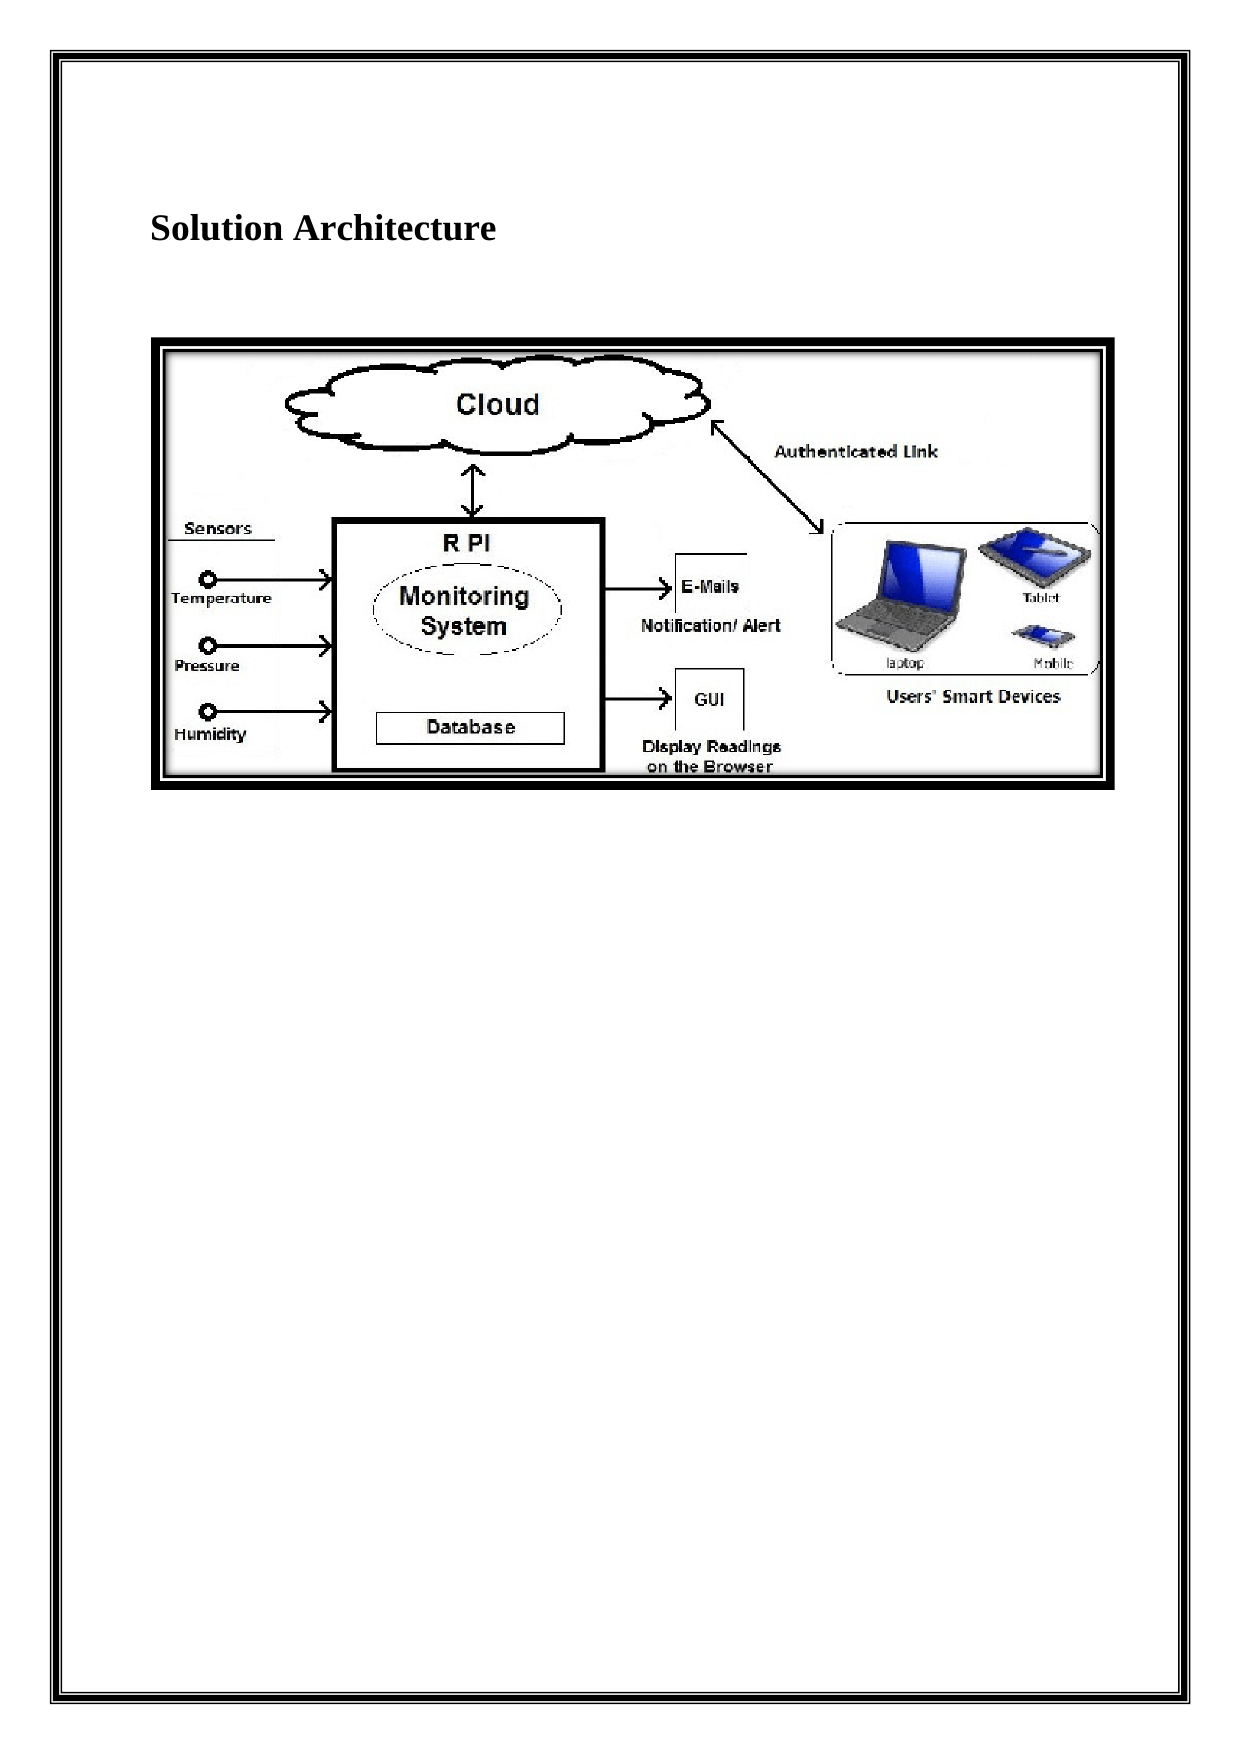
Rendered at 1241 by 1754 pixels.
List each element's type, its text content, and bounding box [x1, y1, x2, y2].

picture [166, 352, 1100, 775]
text Solution Architecture [150, 206, 1103, 249]
